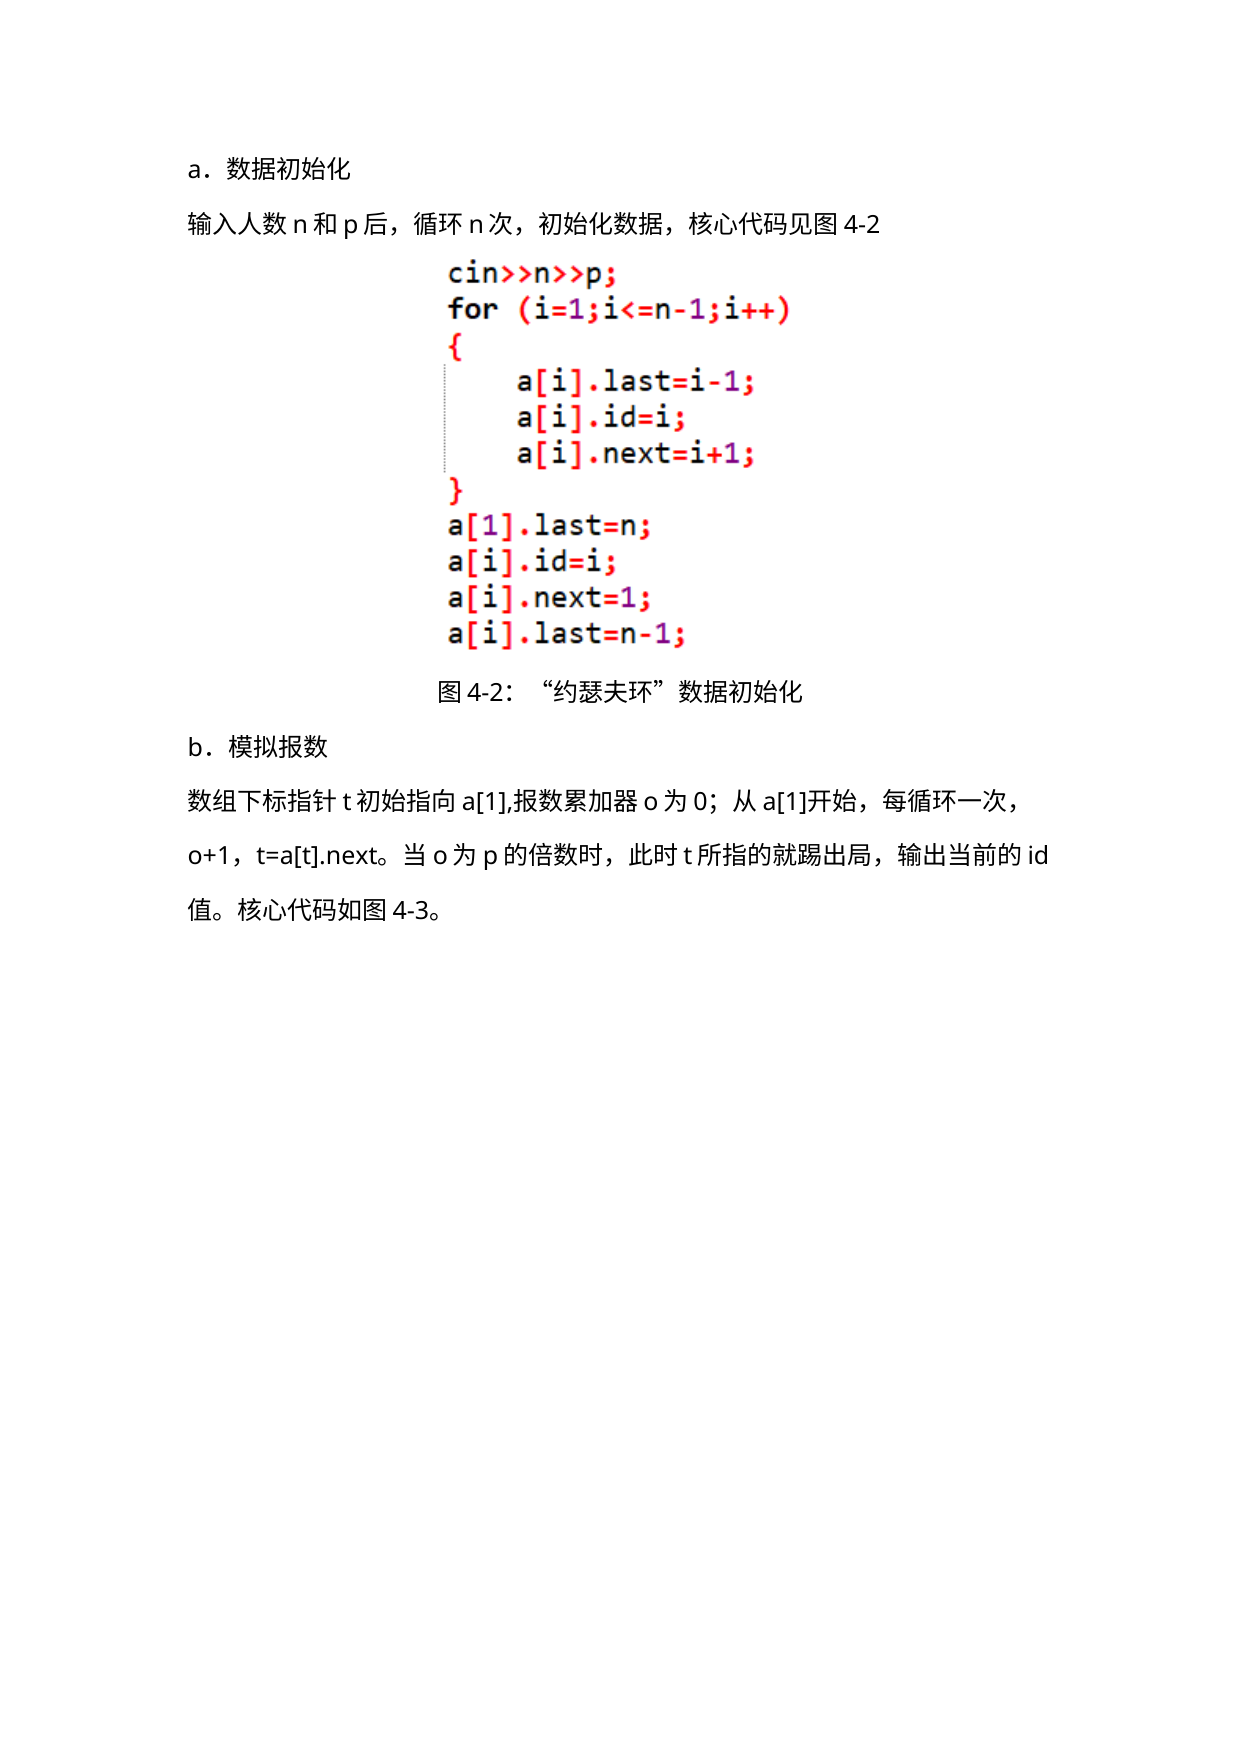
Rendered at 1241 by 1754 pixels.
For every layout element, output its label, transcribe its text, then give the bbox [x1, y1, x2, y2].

text a．数据初始化 [187, 150, 1053, 186]
text 数组下标指针t初始指向a[1],报数累加器o为0；从a[1]开始，每循环一次，o+1，t=a[t].next。当o为p的倍数时，此时t所指的就踢出局，输出当前的id值。核心代码如图4-3。 [187, 781, 1053, 926]
text b．模拟报数 [187, 727, 1053, 763]
text 输入人数n和p后，循环n次，初始化数据，核心代码见图4-2 [187, 204, 1053, 241]
text 图4-2：“约瑟夫环”数据初始化 [187, 673, 1053, 709]
